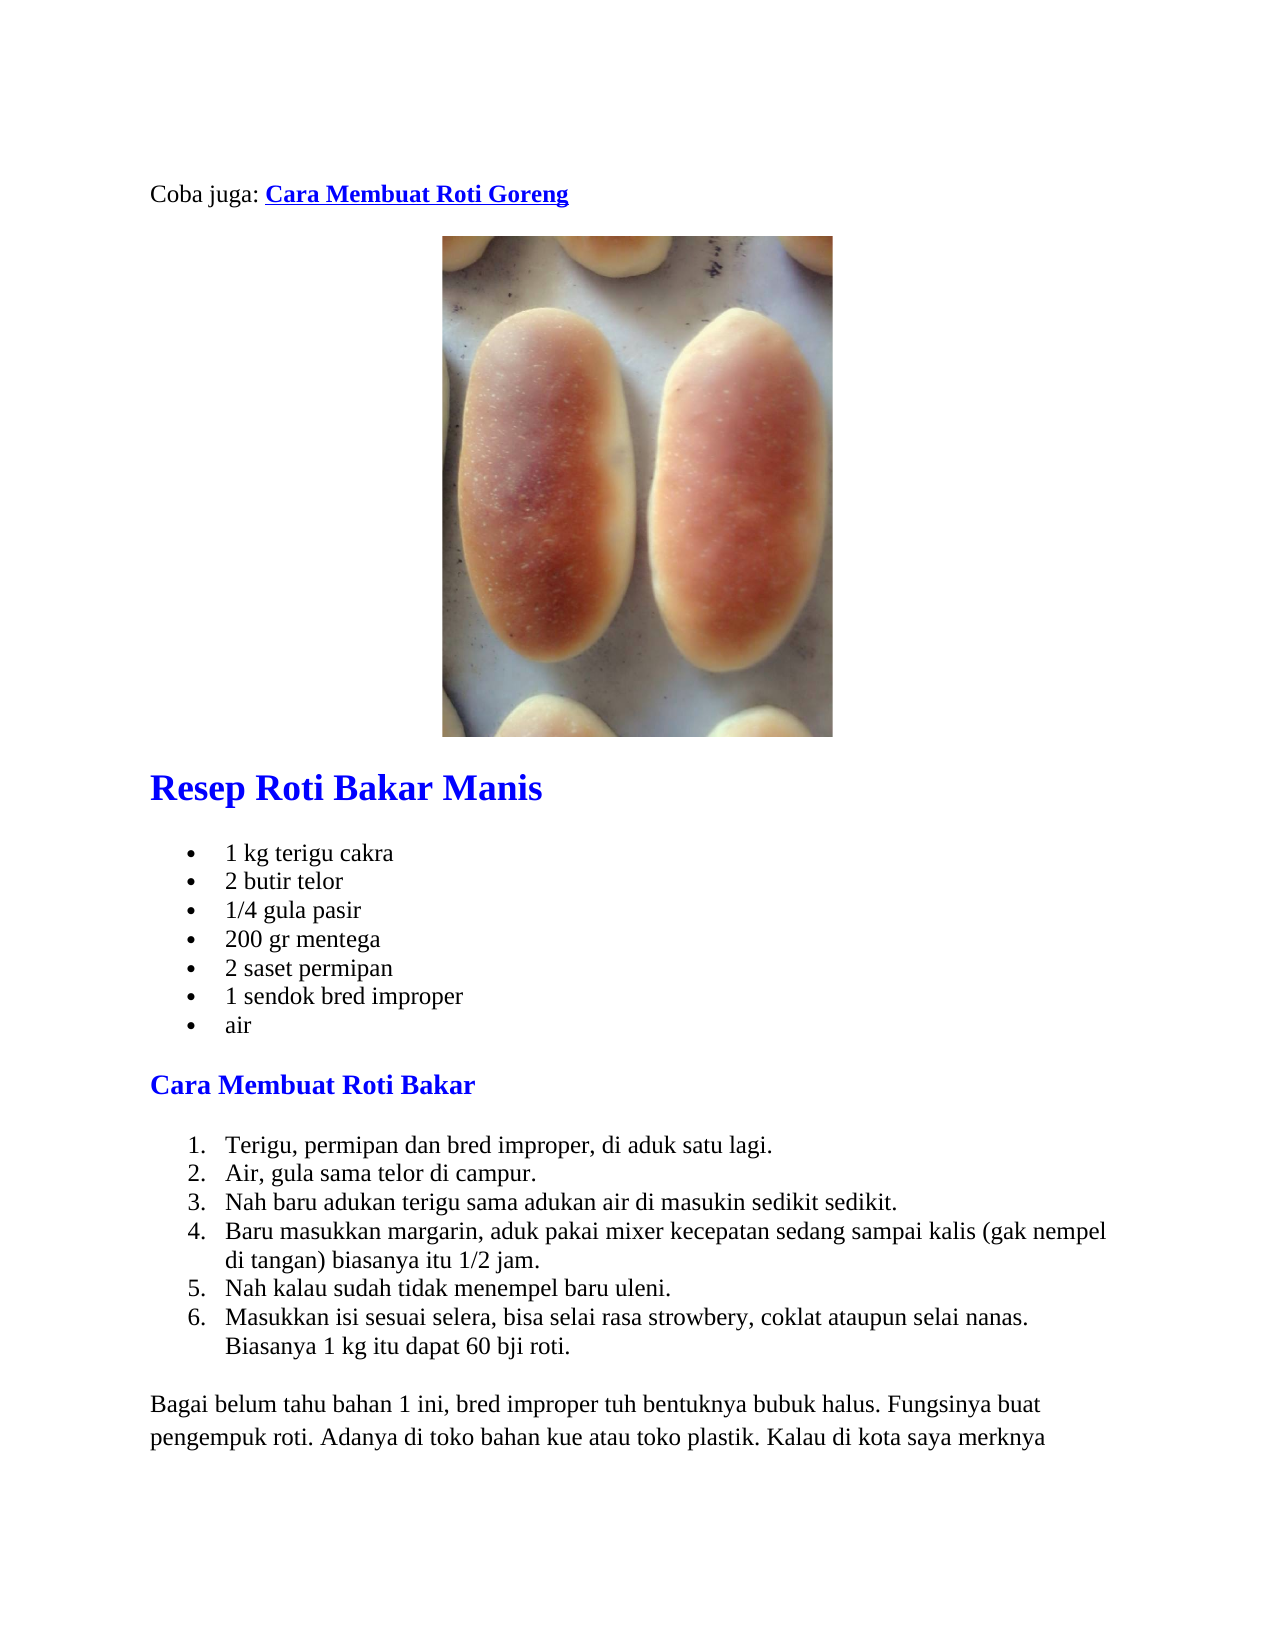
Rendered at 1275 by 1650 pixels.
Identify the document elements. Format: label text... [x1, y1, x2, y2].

text Coba juga: Cara Membuat Roti Goreng [150, 179, 1125, 207]
list Nah kalau sudah tidak menempel baru uleni. [187, 1273, 1125, 1302]
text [150, 1389, 1125, 1451]
list Terigu, permipan dan bred improper, di aduk satu lagi. [187, 1130, 1125, 1158]
text Resep Roti Bakar Manis [150, 765, 1125, 808]
list 2 butir telor [187, 866, 1125, 895]
list Air, gula sama telor di campur. [187, 1158, 1125, 1187]
list 2 saset permipan [187, 953, 1125, 981]
text Cara Membuat Roti Bakar [150, 1068, 1125, 1101]
picture [442, 236, 833, 737]
list Nah baru adukan terigu sama adukan air di masukin sedikit sedikit. [187, 1187, 1125, 1216]
list 1 kg terigu cakra [187, 838, 1125, 866]
list 1 sendok bred improper [187, 981, 1125, 1010]
list 1/4 gula pasir [187, 895, 1125, 924]
list Baru masukkan margarin, aduk pakai mixer kecepatan sedang sampai kalis (gak nempel di tangan) biasanya itu 1/2 jam. [187, 1216, 1125, 1273]
list 200 gr mentega [187, 924, 1125, 953]
list Masukkan isi sesuai selera, bisa selai rasa strowbery, coklat ataupun selai nanas. Biasanya 1 kg itu dapat 60 bji roti. [187, 1302, 1125, 1360]
list air [187, 1010, 1125, 1039]
